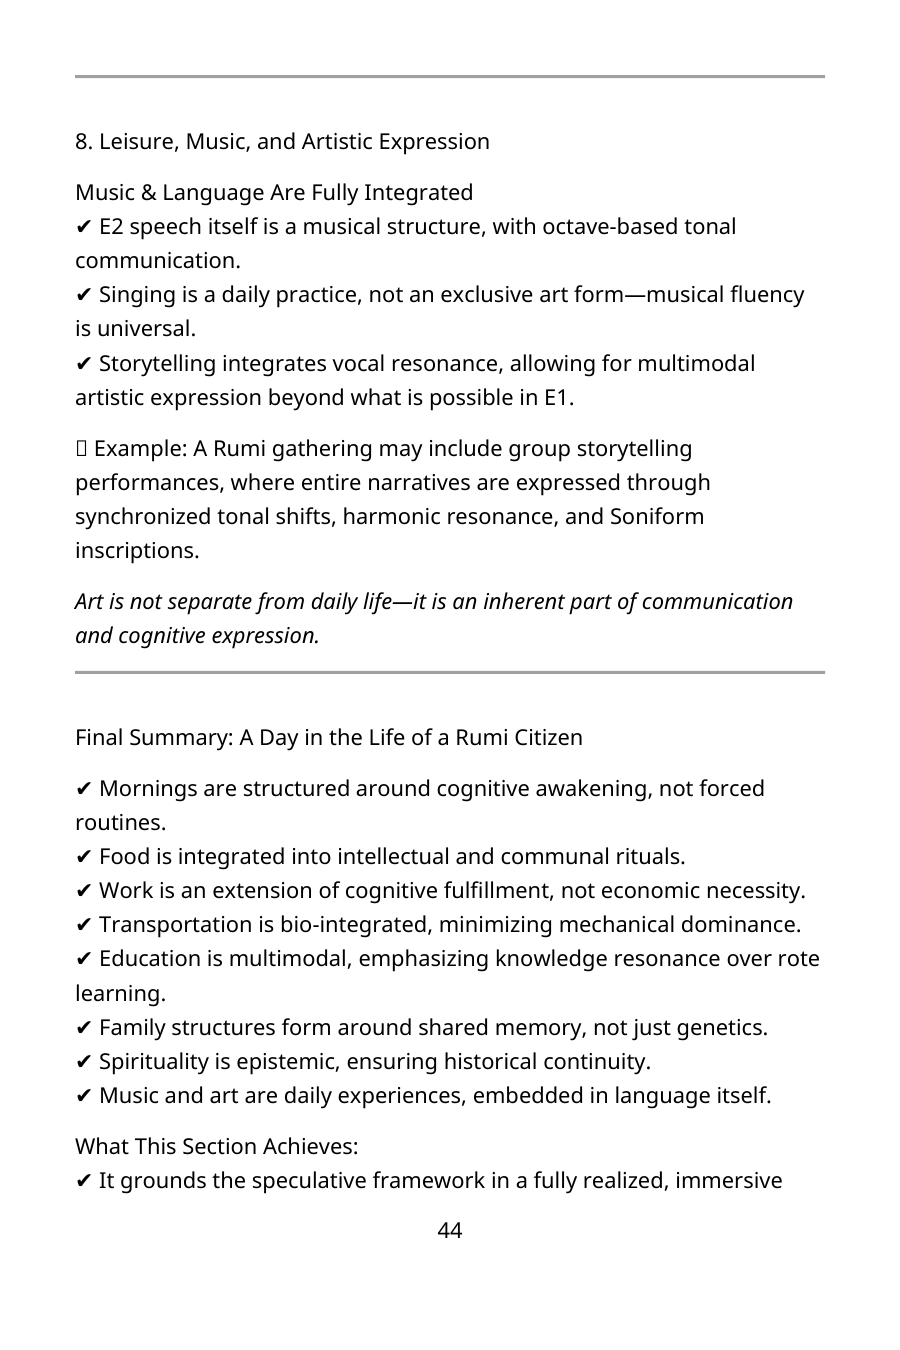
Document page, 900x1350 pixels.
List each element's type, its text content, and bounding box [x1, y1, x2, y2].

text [75, 1131, 825, 1195]
text ✔ Mornings are structured around cognitive awakening, not forced routines. ✔ Food is integrated into intellectual and communal rituals. ✔ Work is an extension of cognitive fulfillment, not economic necessity. ✔ Transportation is bio-integrated, minimizing mechanical dominance. ✔ Education is multimodal, emphasizing knowledge resonance over rote learning. ✔ Family structures form around shared memory, not just genetics. ✔ Spirituality is epistemic, ensuring historical continuity. ✔ Music and art are daily experiences, embedded in language itself. [75, 772, 825, 1110]
text Music & Language Are Fully Integrated ✔ E2 speech itself is a musical structure, with octave-based tonal communication. ✔ Singing is a daily practice, not an exclusive art form—musical fluency is universal. ✔ Storytelling integrates vocal resonance, allowing for multimodal artistic expression beyond what is possible in E1. [75, 177, 825, 411]
text 🔹 Example: A Rumi gathering may include group storytelling performances, where entire narratives are expressed through synchronized tonal shifts, harmonic resonance, and Soniform inscriptions. [75, 432, 825, 565]
text Art is not separate from daily life—it is an inherent part of communication and cognitive expression. [75, 586, 825, 650]
text Final Summary: A Day in the Life of a Rumi Citizen [75, 722, 825, 751]
text 8. Leisure, Music, and Artistic Expression [75, 126, 825, 156]
